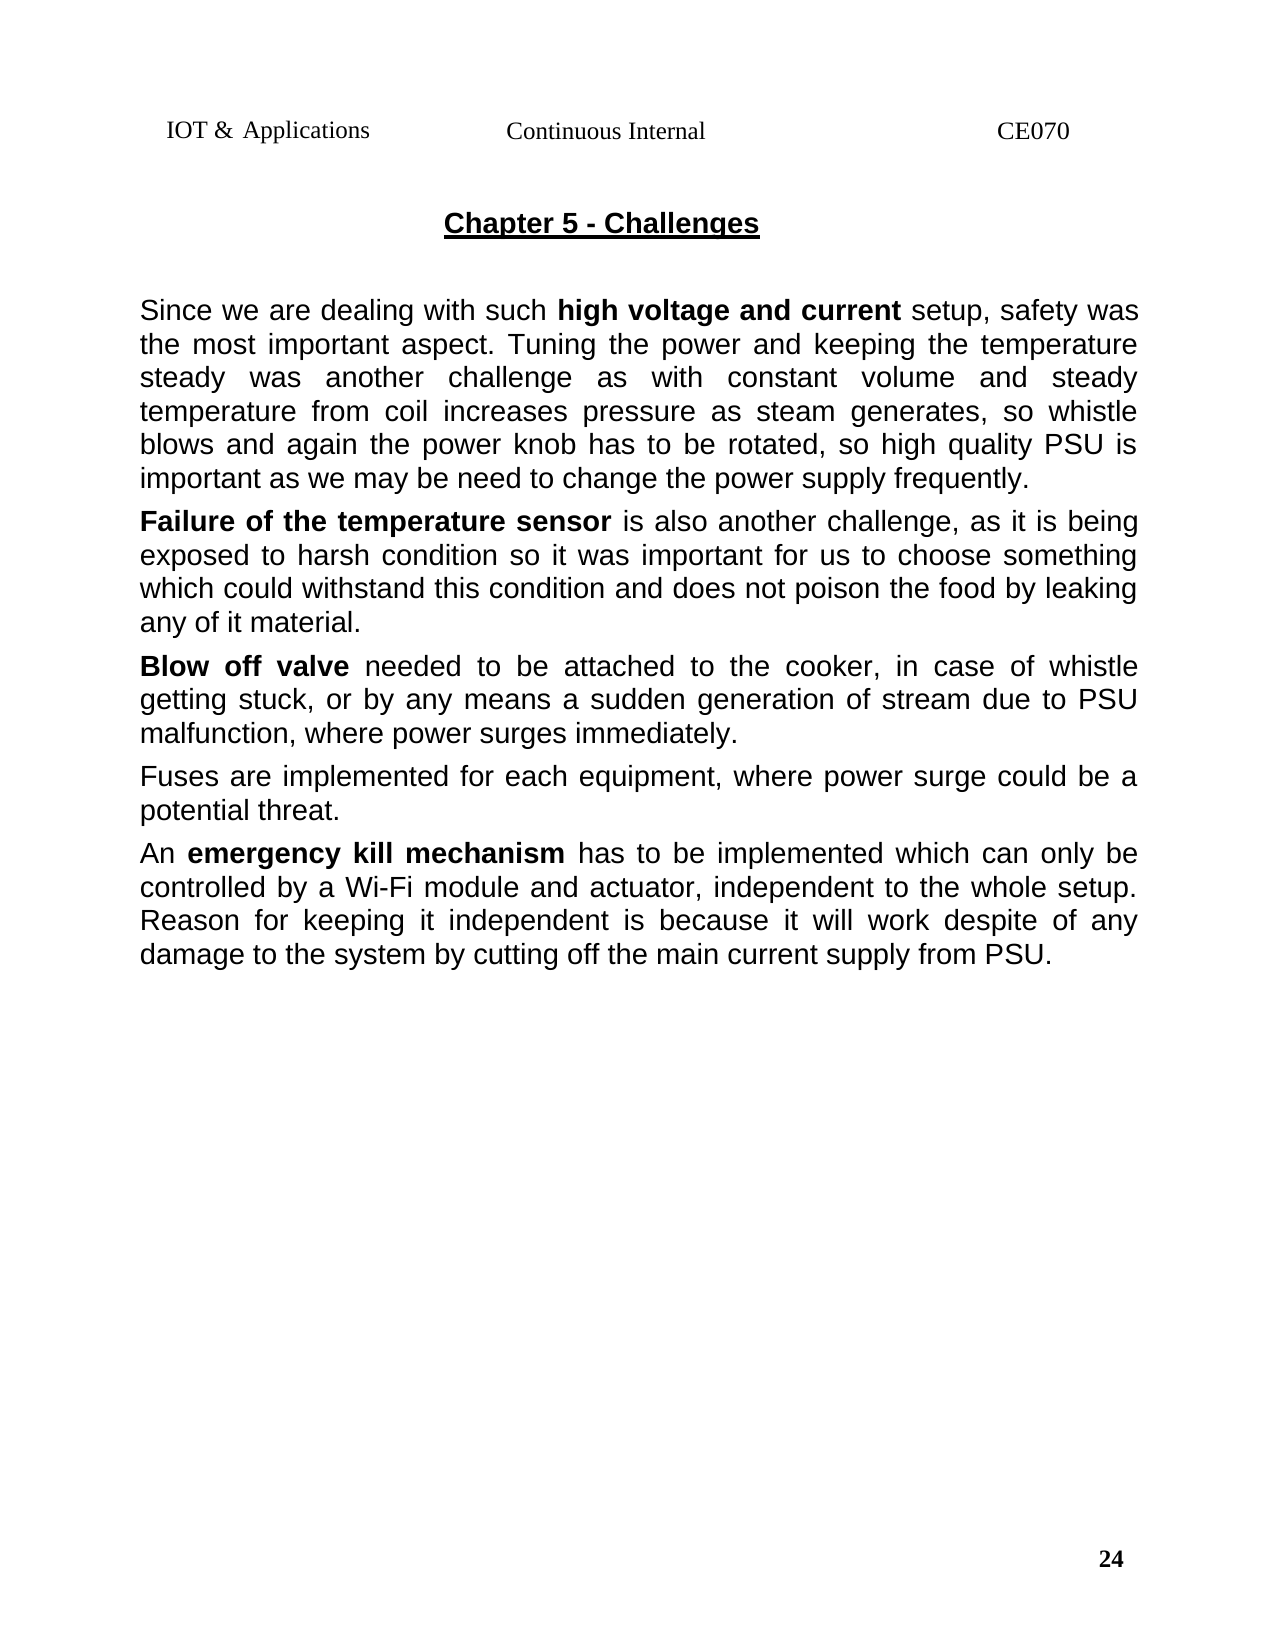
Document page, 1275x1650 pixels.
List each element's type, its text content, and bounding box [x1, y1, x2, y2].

text An emergency kill mechanism has to be implemented which can only be controlled by a Wi-Fi module and actuator, independent to the whole setup. Reason for keeping it independent is because it will work despite of any damage to the system by cutting off the main current supply from PSU. [139, 836, 1139, 970]
text Fuses are implemented for each equipment, where power surge could be a potential threat. [139, 759, 1139, 826]
text Blow off valve needed to be attached to the cooker, in case of whistle getting stuck, or by any means a sudden generation of stream due to PSU malfunction, where power surges immediately. [139, 648, 1139, 749]
text Since we are dealing with such high voltage and current setup, safety was the most important aspect. Tuning the power and keeping the temperature steady was another challenge as with constant volume and steady temperature from coil increases pressure as steam generates, so whistle blows and again the power knob has to be rotated, so high quality PSU is important as we may be need to change the power supply frequently. [139, 293, 1139, 494]
text Chapter 5 - Challenges [444, 206, 1139, 239]
text Failure of the temperature sensor is also another challenge, as it is being exposed to harsh condition so it was important for us to choose something which could withstand this condition and does not poison the food by leaking any of it material. [139, 504, 1139, 638]
